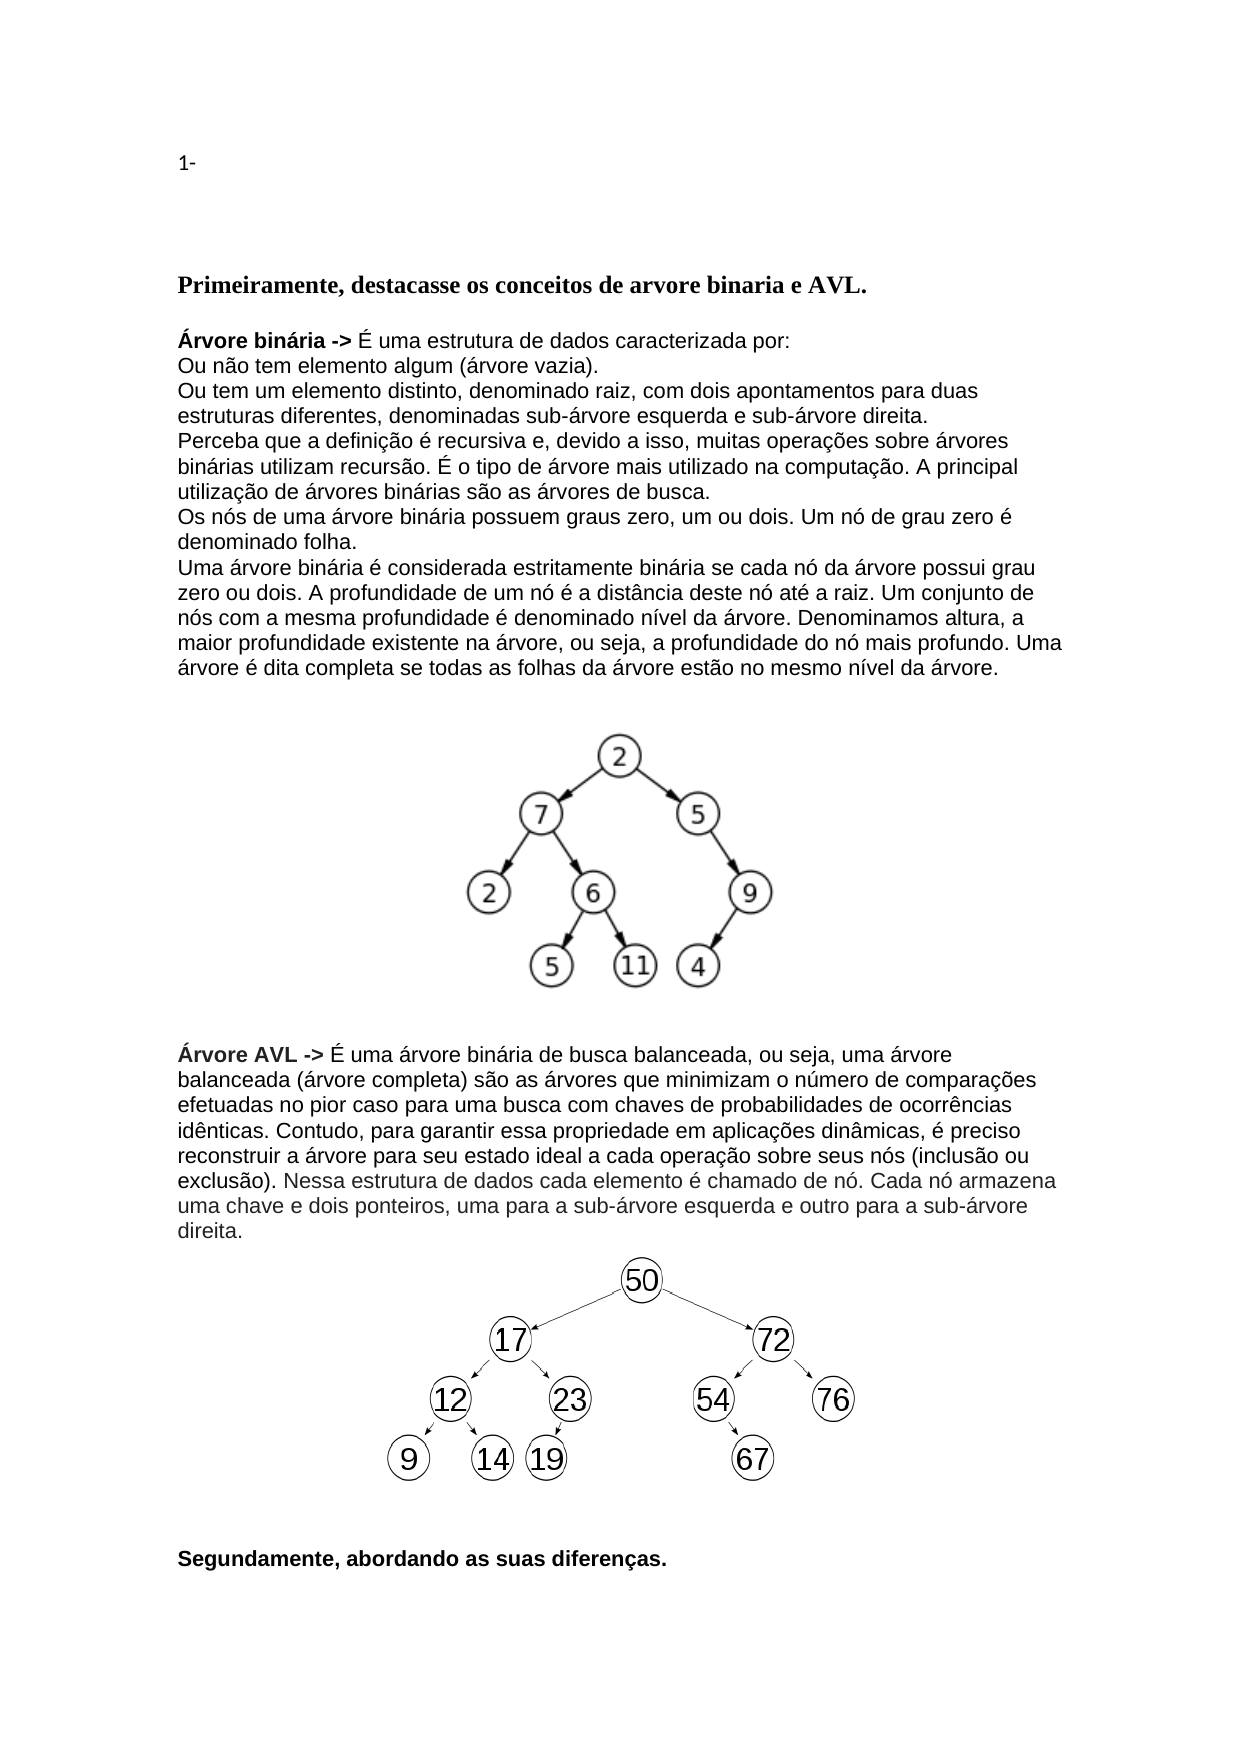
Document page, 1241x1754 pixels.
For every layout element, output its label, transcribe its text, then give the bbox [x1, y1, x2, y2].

text Árvore AVL -> É uma árvore binária de busca balanceada, ou seja, uma árvore balanceada (árvore completa) são as árvores que minimizam o número de comparações efetuadas no pior caso para uma busca com chaves de probabilidades de ocorrências idênticas. Contudo, para garantir essa propriedade em aplicações dinâmicas, é preciso reconstruir a árvore para seu estado ideal a cada operação sobre seus nós (inclusão ou exclusão). Nessa estrutura de dados cada elemento é chamado de nó. Cada nó armazena uma chave e dois ponteiros, uma para a sub-árvore esquerda e outro para a sub-árvore direita. [177, 1042, 1063, 1243]
picture [463, 730, 777, 992]
text 1- [177, 148, 1063, 176]
text Primeiramente, destacasse os conceitos de arvore binaria e AVL. Árvore binária -> É uma estrutura de dados caracterizada por: Ou não tem elemento algum (árvore vazia). Ou tem um elemento distinto, denominado raiz, com dois apontamentos para duas estruturas diferentes, denominadas sub-árvore esquerda e sub-árvore direita. Perceba que a definição é recursiva e, devido a isso, muitas operações sobre árvores binárias utilizam recursão. É o tipo de árvore mais utilizado na computação. A principal utilização de árvores binárias são as árvores de busca. Os nós de uma árvore binária possuem graus zero, um ou dois. Um nó de grau zero é denominado folha. Uma árvore binária é considerada estritamente binária se cada nó da árvore possui grau zero ou dois. A profundidade de um nó é a distância deste nó até a raiz. Um conjunto de nós com a mesma profundidade é denominado nível da árvore. Denominamos altura, a maior profundidade existente na árvore, ou seja, a profundidade do nó mais profundo. Uma árvore é dita completa se todas as folhas da árvore estão no mesmo nível da árvore. [177, 241, 1063, 681]
picture [385, 1256, 856, 1484]
